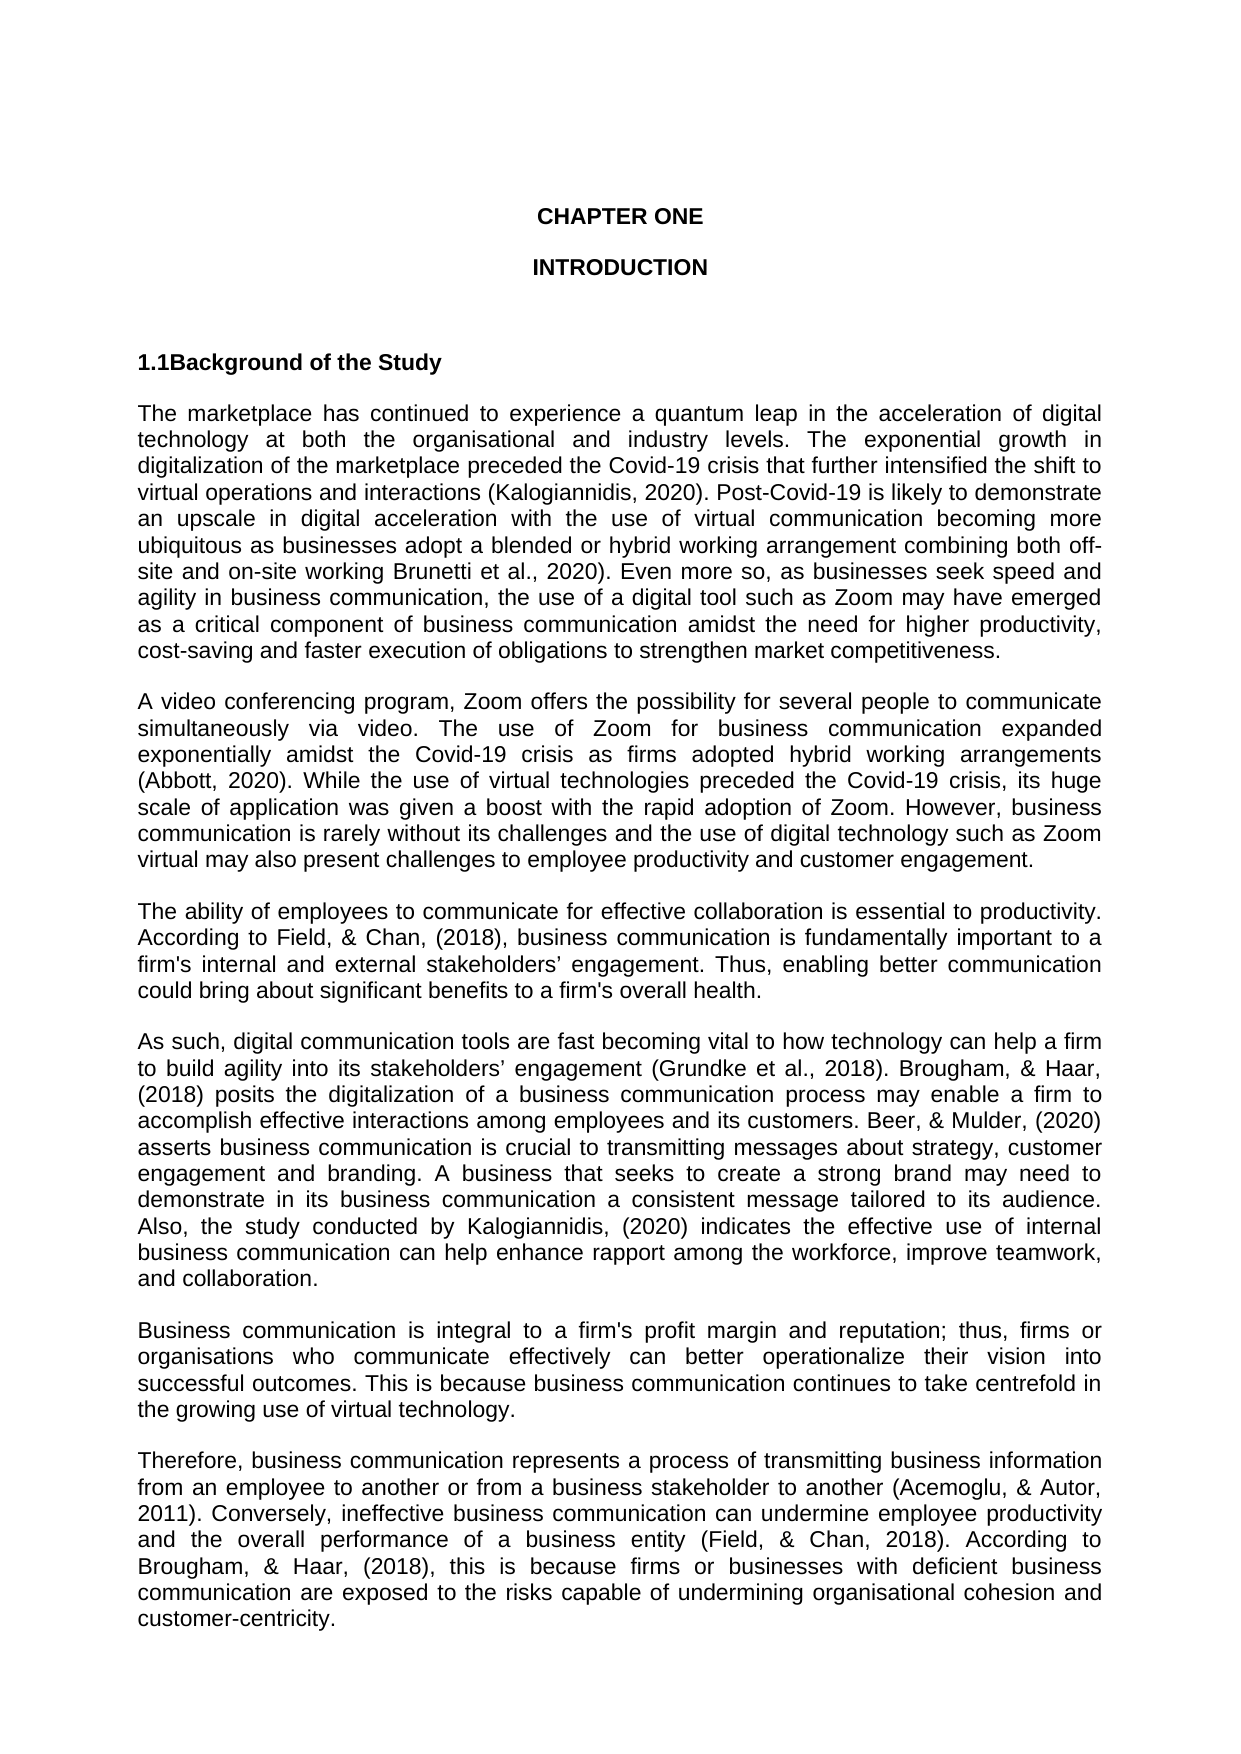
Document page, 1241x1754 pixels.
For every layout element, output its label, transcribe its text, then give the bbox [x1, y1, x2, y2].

text Therefore, business communication represents a process of transmitting business information from an employee to another or from a business stakeholder to another (Acemoglu, & Autor, 2011). Conversely, ineffective business communication can undermine employee productivity and the overall performance of a business entity (Field, & Chan, 2018). According to Brougham, & Haar, (2018), this is because firms or businesses with deficient business communication are exposed to the risks capable of undermining organisational cohesion and customer-centricity. [137, 1447, 1103, 1632]
text The marketplace has continued to experience a quantum leap in the acceleration of digital technology at both the organisational and industry levels. The exponential growth in digitalization of the marketplace preceded the Covid-19 crisis that further intensified the shift to virtual operations and interactions (Kalogiannidis, 2020). Post-Covid-19 is likely to demonstrate an upscale in digital acceleration with the use of virtual communication becoming more ubiquitous as businesses adopt a blended or hybrid working arrangement combining both off-site and on-site working Brunetti et al., 2020). Even more so, as businesses seek speed and agility in business communication, the use of a digital tool such as Zoom may have emerged as a critical component of business communication amidst the need for higher productivity, cost-saving and faster execution of obligations to strengthen market competitiveness. [137, 400, 1103, 663]
text A video conferencing program, Zoom offers the possibility for several people to communicate simultaneously via video. The use of Zoom for business communication expanded exponentially amidst the Covid-19 crisis as firms adopted hybrid working arrangements (Abbott, 2020). While the use of virtual technologies preceded the Covid-19 crisis, its huge scale of application was given a boost with the rapid adoption of Zoom. However, business communication is rarely without its challenges and the use of digital technology such as Zoom virtual may also present challenges to employee productivity and customer engagement. [137, 688, 1103, 873]
text INTRODUCTION [137, 254, 1103, 280]
text As such, digital communication tools are fast becoming vital to how technology can help a firm to build agility into its stakeholders’ engagement (Grundke et al., 2018). Brougham, & Haar, (2018) posits the digitalization of a business communication process may enable a firm to accomplish effective interactions among employees and its customers. Beer, & Mulder, (2020) asserts business communication is crucial to transmitting messages about strategy, customer engagement and branding. A business that seeks to create a strong brand may need to demonstrate in its business communication a consistent message tailored to its audience. Also, the study conducted by Kalogiannidis, (2020) indicates the effective use of internal business communication can help enhance rapport among the workforce, improve teamwork, and collaboration. [137, 1028, 1103, 1292]
text CHAPTER ONE [137, 203, 1103, 229]
text The ability of employees to communicate for effective collaboration is essential to productivity. According to Field, & Chan, (2018), business communication is fundamentally important to a firm's internal and external stakeholders’ engagement. Thus, enabling better communication could bring about significant benefits to a firm's overall health. [137, 898, 1103, 1003]
text 1.1Background of the Study [137, 348, 1103, 375]
text Business communication is integral to a firm's profit margin and reputation; thus, firms or organisations who communicate effectively can better operationalize their vision into successful outcomes. This is because business communication continues to take centrefold in the growing use of virtual technology. [137, 1317, 1103, 1422]
